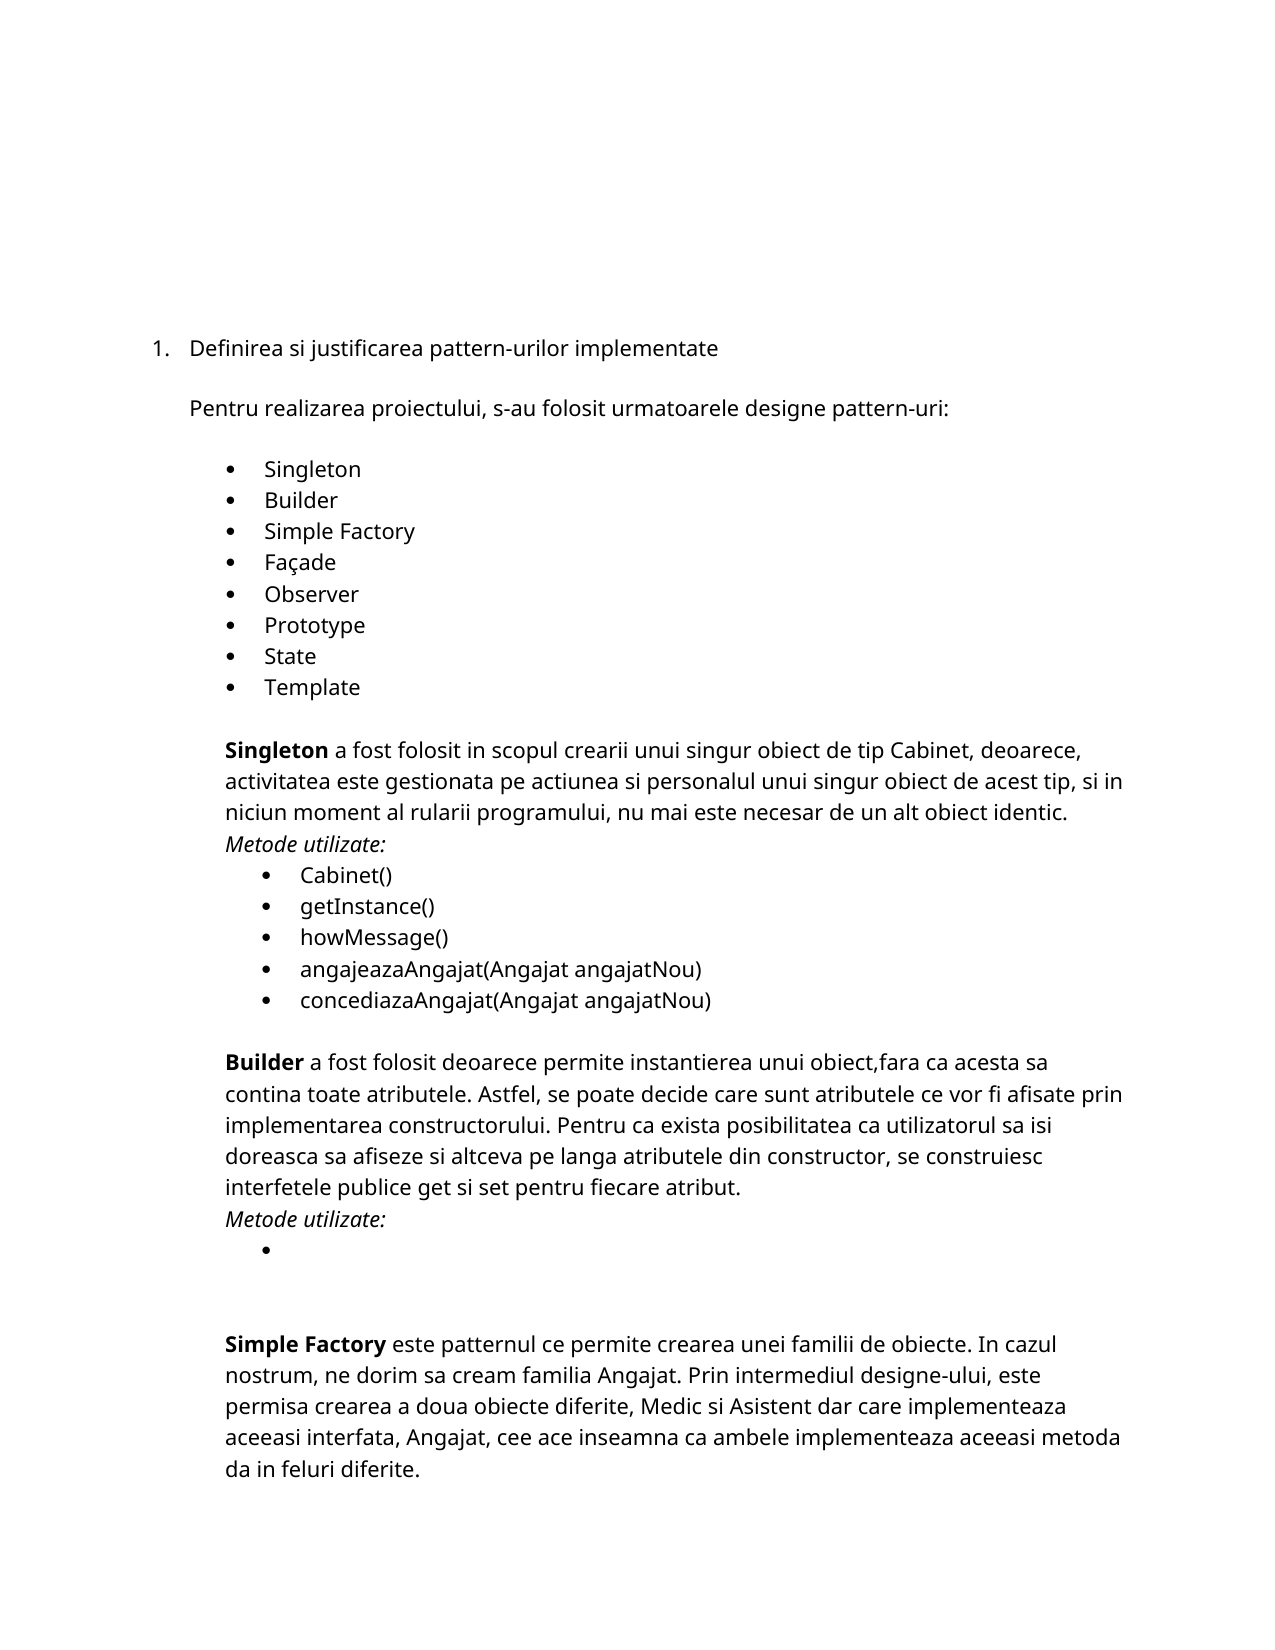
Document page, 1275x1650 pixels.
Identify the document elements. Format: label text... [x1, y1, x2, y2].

text Pentru realizarea proiectului, s-au folosit urmatoarele designe pattern-uri: [189, 392, 1125, 423]
list Builder a fost folosit deoarece permite instantierea unui obiect,fara ca acesta sa contina toate atributele. Astfel, se poate decide care sunt atributele ce vor fi afisate prin implementarea constructorului. Pentru ca exista posibilitatea ca utilizatorul sa isi doreasca sa afiseze si altceva pe langa atributele din constructor, se construiesc interfetele publice get si set pentru fiecare atribut. [225, 1046, 1125, 1202]
list Observer [227, 577, 1125, 608]
list Simple Factory [227, 514, 1125, 546]
list howMessage() [262, 921, 1125, 952]
list Template [227, 671, 1125, 702]
list Façade [227, 546, 1125, 577]
list getInstance() [262, 889, 1125, 921]
list Singleton a fost folosit in scopul crearii unui singur obiect de tip Cabinet, deoarece, activitatea este gestionata pe actiunea si personalul unui singur obiect de acest tip, si in niciun moment al rularii programului, nu mai este necesar de un alt obiect identic. [225, 733, 1125, 827]
list Prototype [227, 608, 1125, 639]
list Definirea si justificarea pattern-urilor implementate [152, 331, 1125, 362]
list Builder [227, 483, 1125, 514]
list angajeazaAngajat(Angajat angajatNou) [262, 952, 1125, 983]
list Cabinet() [262, 858, 1125, 889]
list State [227, 639, 1125, 671]
list concediazaAngajat(Angajat angajatNou) [262, 983, 1125, 1014]
list Simple Factory este patternul ce permite crearea unei familii de obiecte. In cazul nostrum, ne dorim sa cream familia Angajat. Prin intermediul designe-ului, este permisa crearea a doua obiecte diferite, Medic si Asistent dar care implementeaza aceeasi interfata, Angajat, cee ace inseamna ca ambele implementeaza aceeasi metoda da in feluri diferite. [225, 1327, 1125, 1483]
list Singleton [227, 452, 1125, 483]
list Metode utilizate: [225, 1202, 1125, 1233]
list Metode utilizate: [225, 827, 1125, 858]
